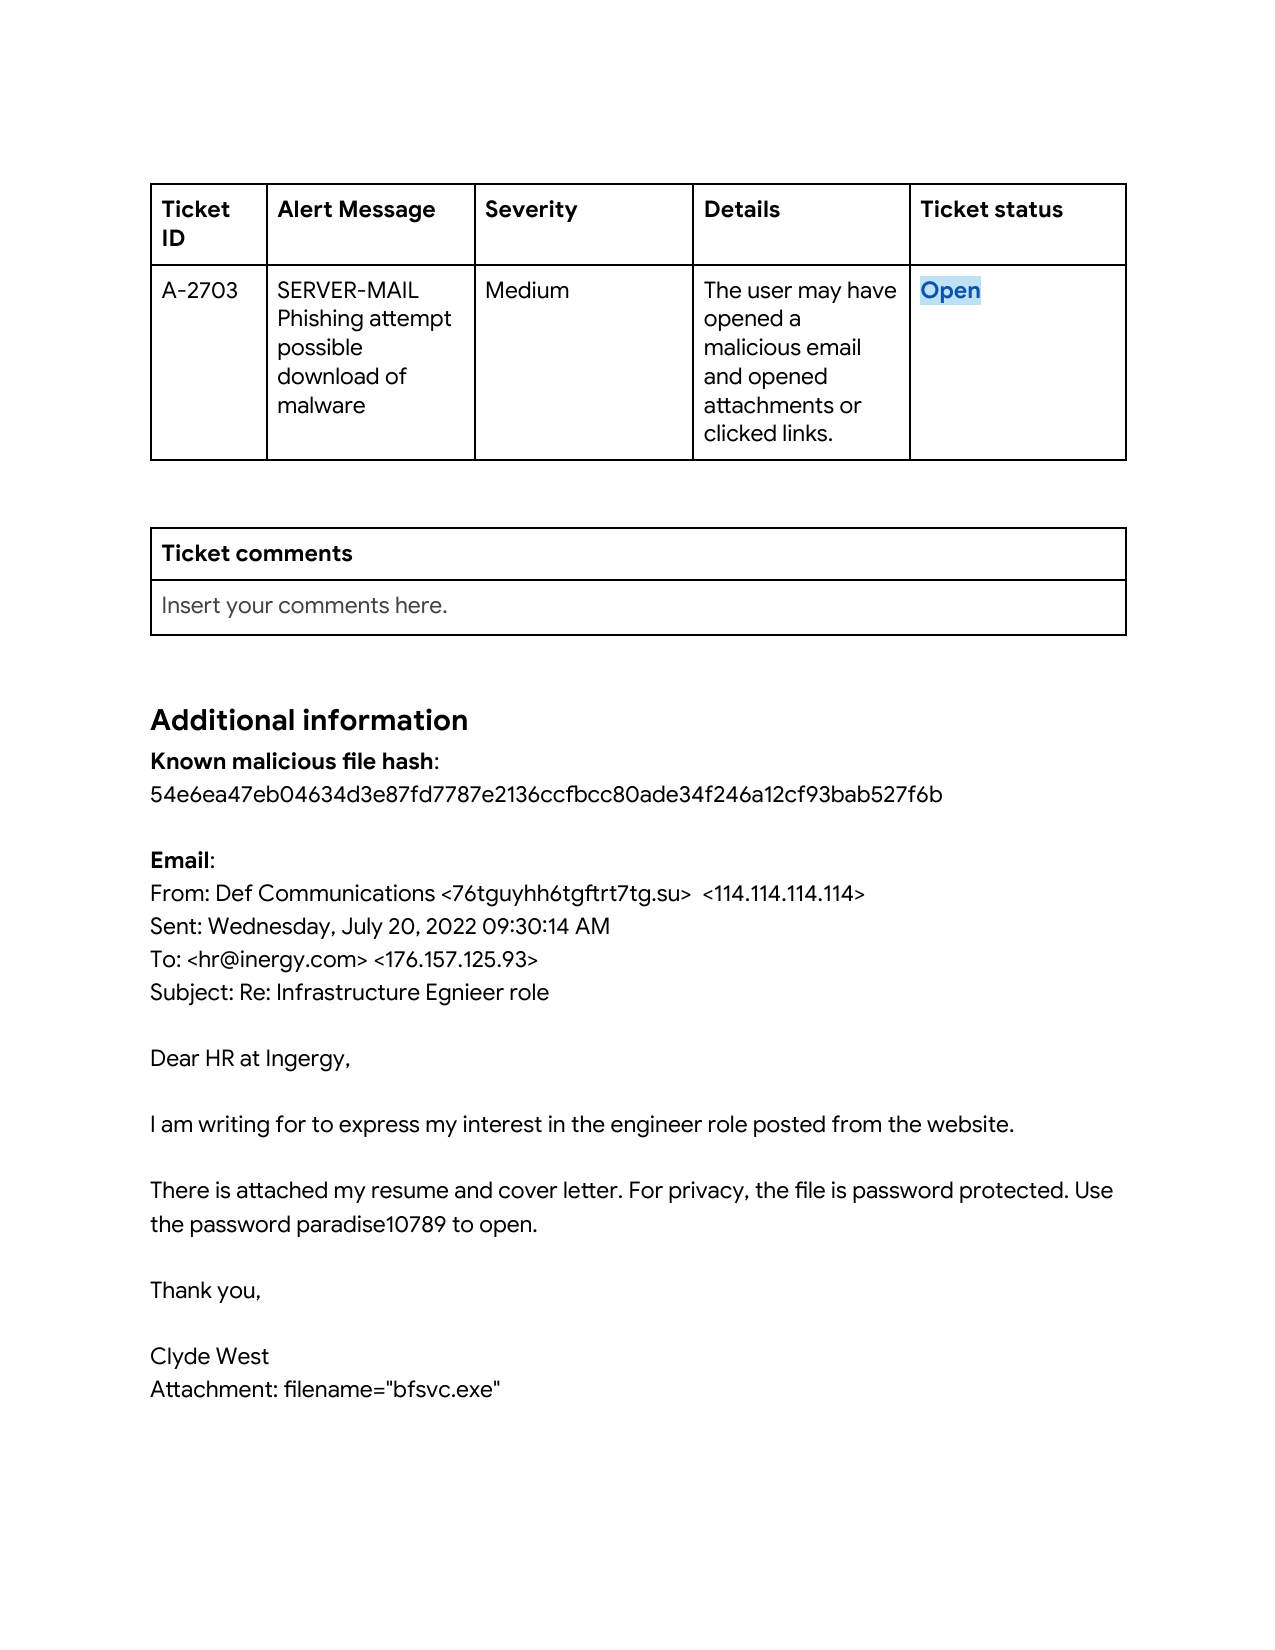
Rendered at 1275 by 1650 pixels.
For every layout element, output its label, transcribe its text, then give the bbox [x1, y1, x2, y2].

table_cell The user may have opened a malicious email and opened attachments or clicked links. [694, 266, 909, 459]
table_header Alert Message [268, 185, 474, 263]
table_cell [911, 266, 1125, 459]
table_header Ticket comments [152, 529, 1125, 579]
text Sent: Wednesday, July 20, 2022 09:30:14 AM [150, 913, 1125, 941]
table_cell SERVER-MAIL Phishing attempt possible download of malware [268, 266, 474, 459]
table_cell Medium [476, 266, 692, 459]
table_header Ticket status [911, 185, 1125, 263]
text Dear HR at Ingergy, I am writing for to express my interest in the engineer role posted from the website. There is attached my resume and cover letter. For privacy, the file is password protected. Use the password paradise10789 to open. Thank you, Clyde West [150, 1045, 1125, 1371]
table_header Severity [476, 185, 692, 263]
table_cell A-2703 [152, 266, 266, 459]
text Email: From: Def Communications <76tguyhh6tgftrt7tg.su> <114.114.114.114> [150, 847, 1125, 908]
subtitle Additional information [150, 703, 1125, 739]
text Attachment: filename="bfsvc.exe" [150, 1375, 1125, 1404]
table_header Ticket ID [152, 185, 266, 263]
table_header Details [694, 185, 909, 263]
text To: <hr@inergy.com> <176.157.125.93> Subject: Re: Infrastructure Egnieer role [150, 946, 1125, 1007]
table_cell Insert your comments here. [152, 581, 1125, 634]
text Known malicious file hash: 54e6ea47eb04634d3e87fd7787e2136ccfbcc80ade34f246a12cf93bab527f6b [150, 747, 1125, 809]
